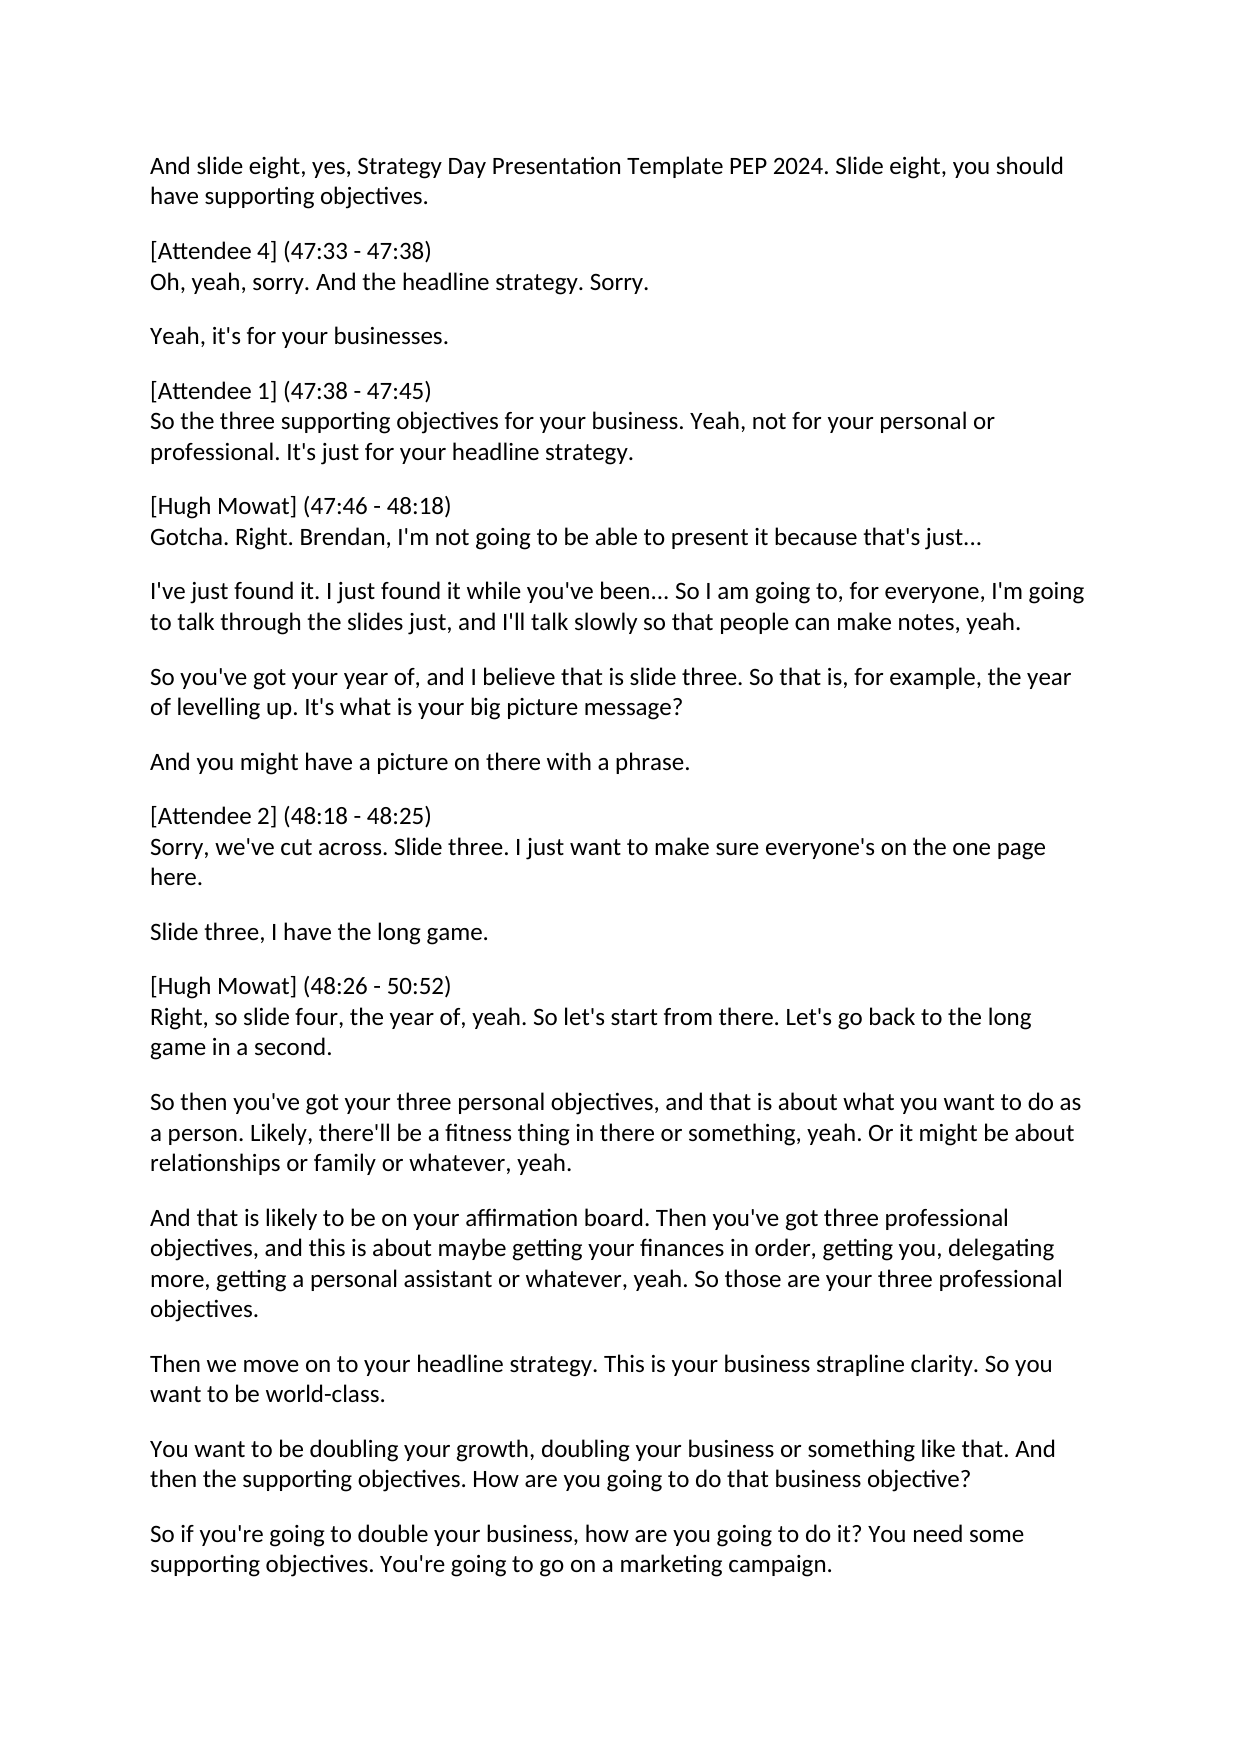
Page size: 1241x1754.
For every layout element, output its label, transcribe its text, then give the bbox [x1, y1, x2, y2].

text Yeah, it's for your businesses. [150, 320, 1090, 351]
text You want to be doubling your growth, doubling your business or something like that. And then the supporting objectives. How are you going to do that business objective? [150, 1433, 1090, 1494]
text Right, so slide four, the year of, yeah. So let's start from there. Let's go back to the long game in a second. [150, 1001, 1090, 1062]
text Sorry, we've cut across. Slide three. I just want to make sure everyone's on the one page here. [150, 831, 1090, 892]
text Then we move on to your headline strategy. This is your business strapline clarity. So you want to be world-class. [150, 1348, 1090, 1409]
text [Attendee 4] (47:33 - 47:38) [150, 235, 1090, 266]
text [Hugh Mowat] (47:46 - 48:18) [150, 490, 1090, 521]
text So the three supporting objectives for your business. Yeah, not for your personal or professional. It's just for your headline strategy. [150, 405, 1090, 466]
text [Attendee 2] (48:18 - 48:25) [150, 800, 1090, 831]
text And that is likely to be on your affirmation board. Then you've got three professional objectives, and this is about maybe getting your finances in order, getting you, delegating more, getting a personal assistant or whatever, yeah. So those are your three professional objectives. [150, 1202, 1090, 1324]
text Slide three, I have the long game. [150, 916, 1090, 946]
text [Hugh Mowat] (48:26 - 50:52) [150, 971, 1090, 1001]
text [Attendee 1] (47:38 - 47:45) [150, 375, 1090, 405]
text Gotcha. Right. Brendan, I'm not going to be able to present it because that's just... [150, 521, 1090, 551]
text Oh, yeah, sorry. And the headline strategy. Sorry. [150, 266, 1090, 296]
text So if you're going to double your business, how are you going to do it? You need some supporting objectives. You're going to go on a marketing campaign. [150, 1518, 1090, 1579]
text I've just found it. I just found it while you've been... So I am going to, for everyone, I'm going to talk through the slides just, and I'll talk slowly so that people can make notes, yeah. [150, 576, 1090, 637]
text And you might have a picture on there with a phrase. [150, 746, 1090, 776]
text And slide eight, yes, Strategy Day Presentation Template PEP 2024. Slide eight, you should have supporting objectives. [150, 150, 1090, 211]
text So then you've got your three personal objectives, and that is about what you want to do as a person. Likely, there'll be a fitness thing in there or something, yeah. Or it might be about relationships or family or whatever, yeah. [150, 1086, 1090, 1178]
text So you've got your year of, and I believe that is slide three. So that is, for example, the year of levelling up. It's what is your big picture message? [150, 661, 1090, 722]
